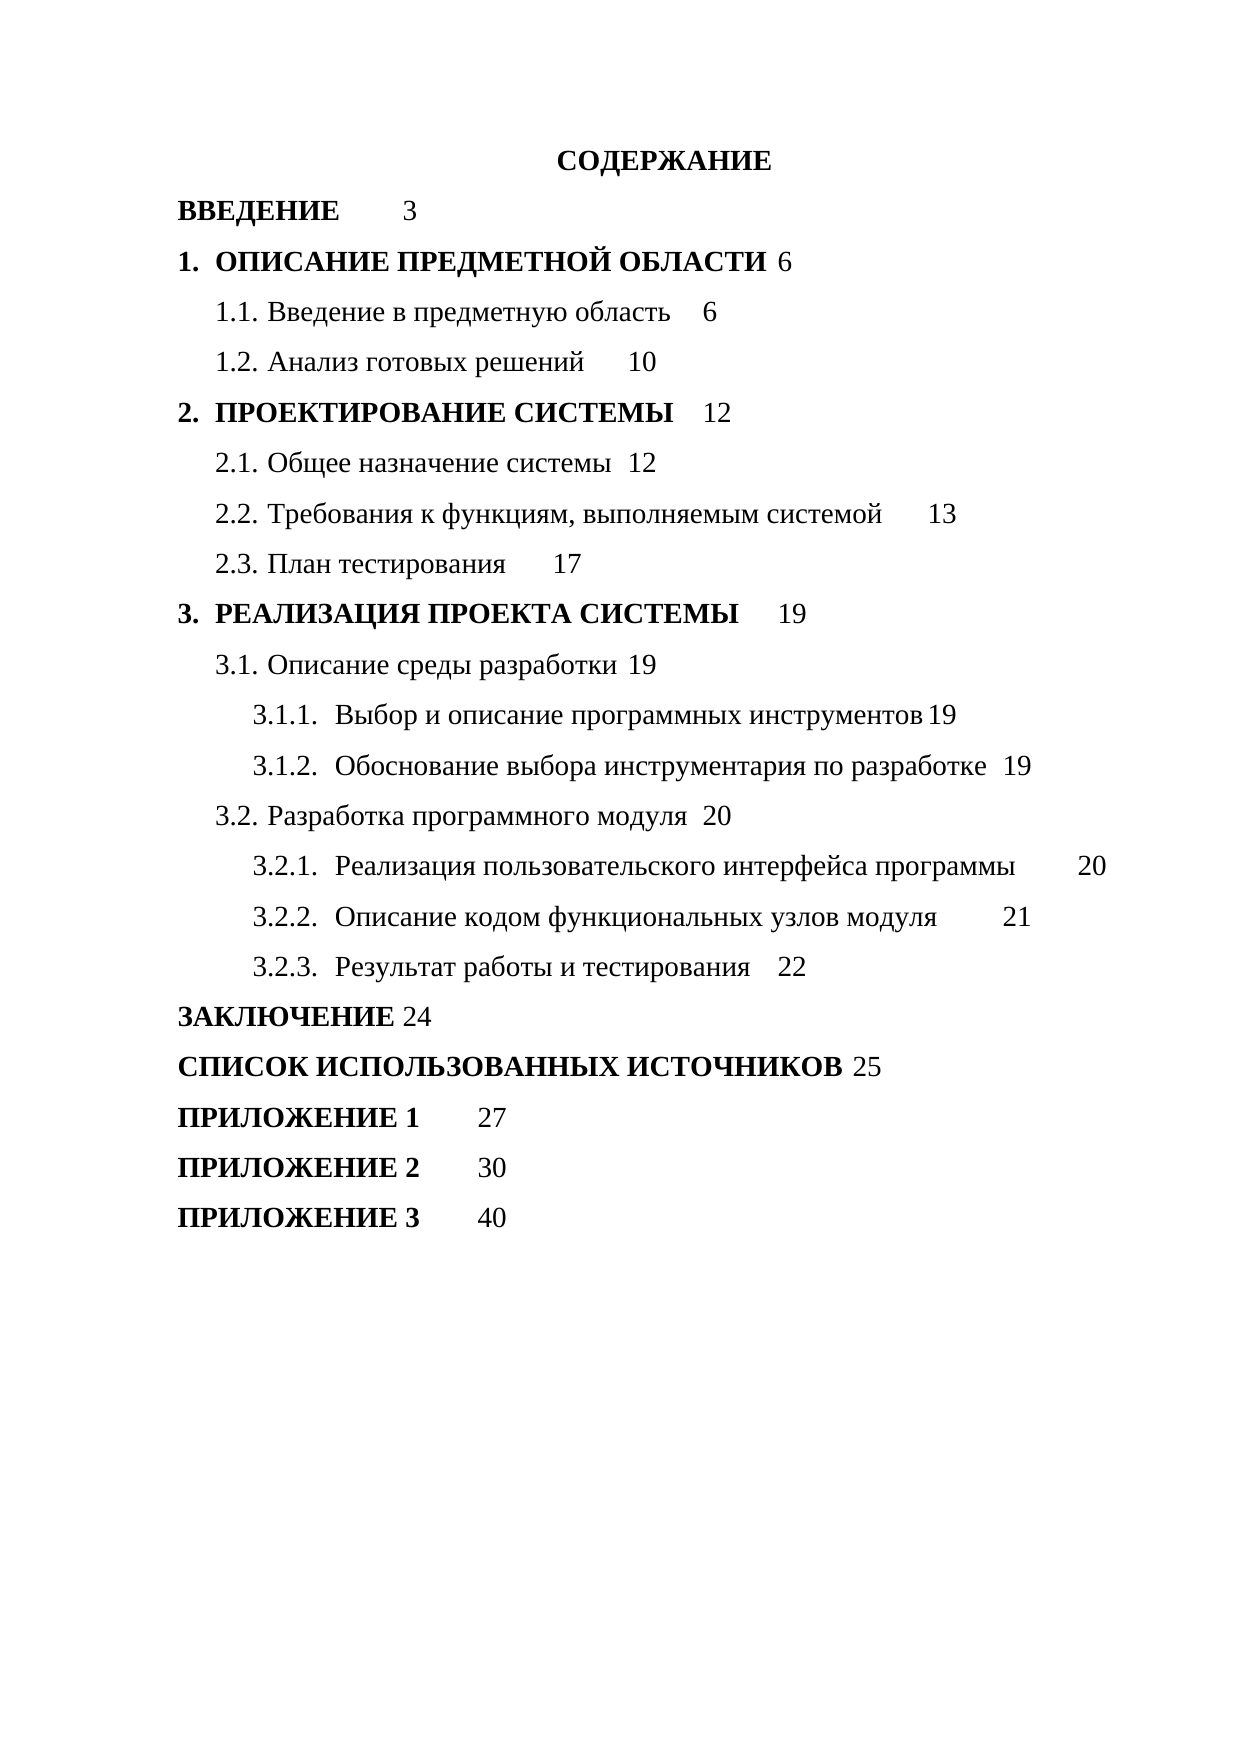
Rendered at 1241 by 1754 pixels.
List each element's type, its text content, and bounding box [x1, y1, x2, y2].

text ПРИЛОЖЕНИЕ 3 40 [177, 1201, 1152, 1234]
list Результат работы и тестирования 22 [252, 949, 1152, 982]
subtitle СОДЕРЖАНИЕ [177, 143, 1152, 177]
list Описание кодом функциональных узлов модуля 21 [252, 899, 1152, 932]
list Реализация пользовательского интерфейса программы 20 [252, 848, 1152, 882]
text СПИСОК ИСПОЛЬЗОВАННЫХ ИСТОЧНИКОВ 25 [177, 1049, 1152, 1083]
list Обоснование выбора инструментария по разработке 19 [252, 748, 1152, 781]
list Разработка программного модуля 20 [215, 798, 1152, 832]
list План тестирования 17 [215, 546, 1152, 580]
text ПРИЛОЖЕНИЕ 1 27 [177, 1100, 1152, 1133]
text ВВЕДЕНИЕ 3 [177, 193, 1152, 227]
list ПРОЕКТИРОВАНИЕ СИСТЕМЫ 12 [177, 395, 1152, 429]
list Анализ готовых решений 10 [215, 344, 1152, 378]
list Введение в предметную область 6 [215, 294, 1152, 328]
list Выбор и описание программных инструментов 19 [252, 697, 1152, 731]
list Описание среды разработки 19 [215, 647, 1152, 681]
list Требования к функциям, выполняемым системой 13 [215, 496, 1152, 529]
list Общее назначение системы 12 [215, 446, 1152, 479]
text ПРИЛОЖЕНИЕ 2 30 [177, 1150, 1152, 1184]
list РЕАЛИЗАЦИЯ ПРОЕКТА СИСТЕМЫ 19 [177, 597, 1152, 630]
list ОПИСАНИЕ ПРЕДМЕТНОЙ ОБЛАСТИ 6 [177, 244, 1152, 277]
text ЗАКЛЮЧЕНИЕ 24 [177, 999, 1152, 1033]
